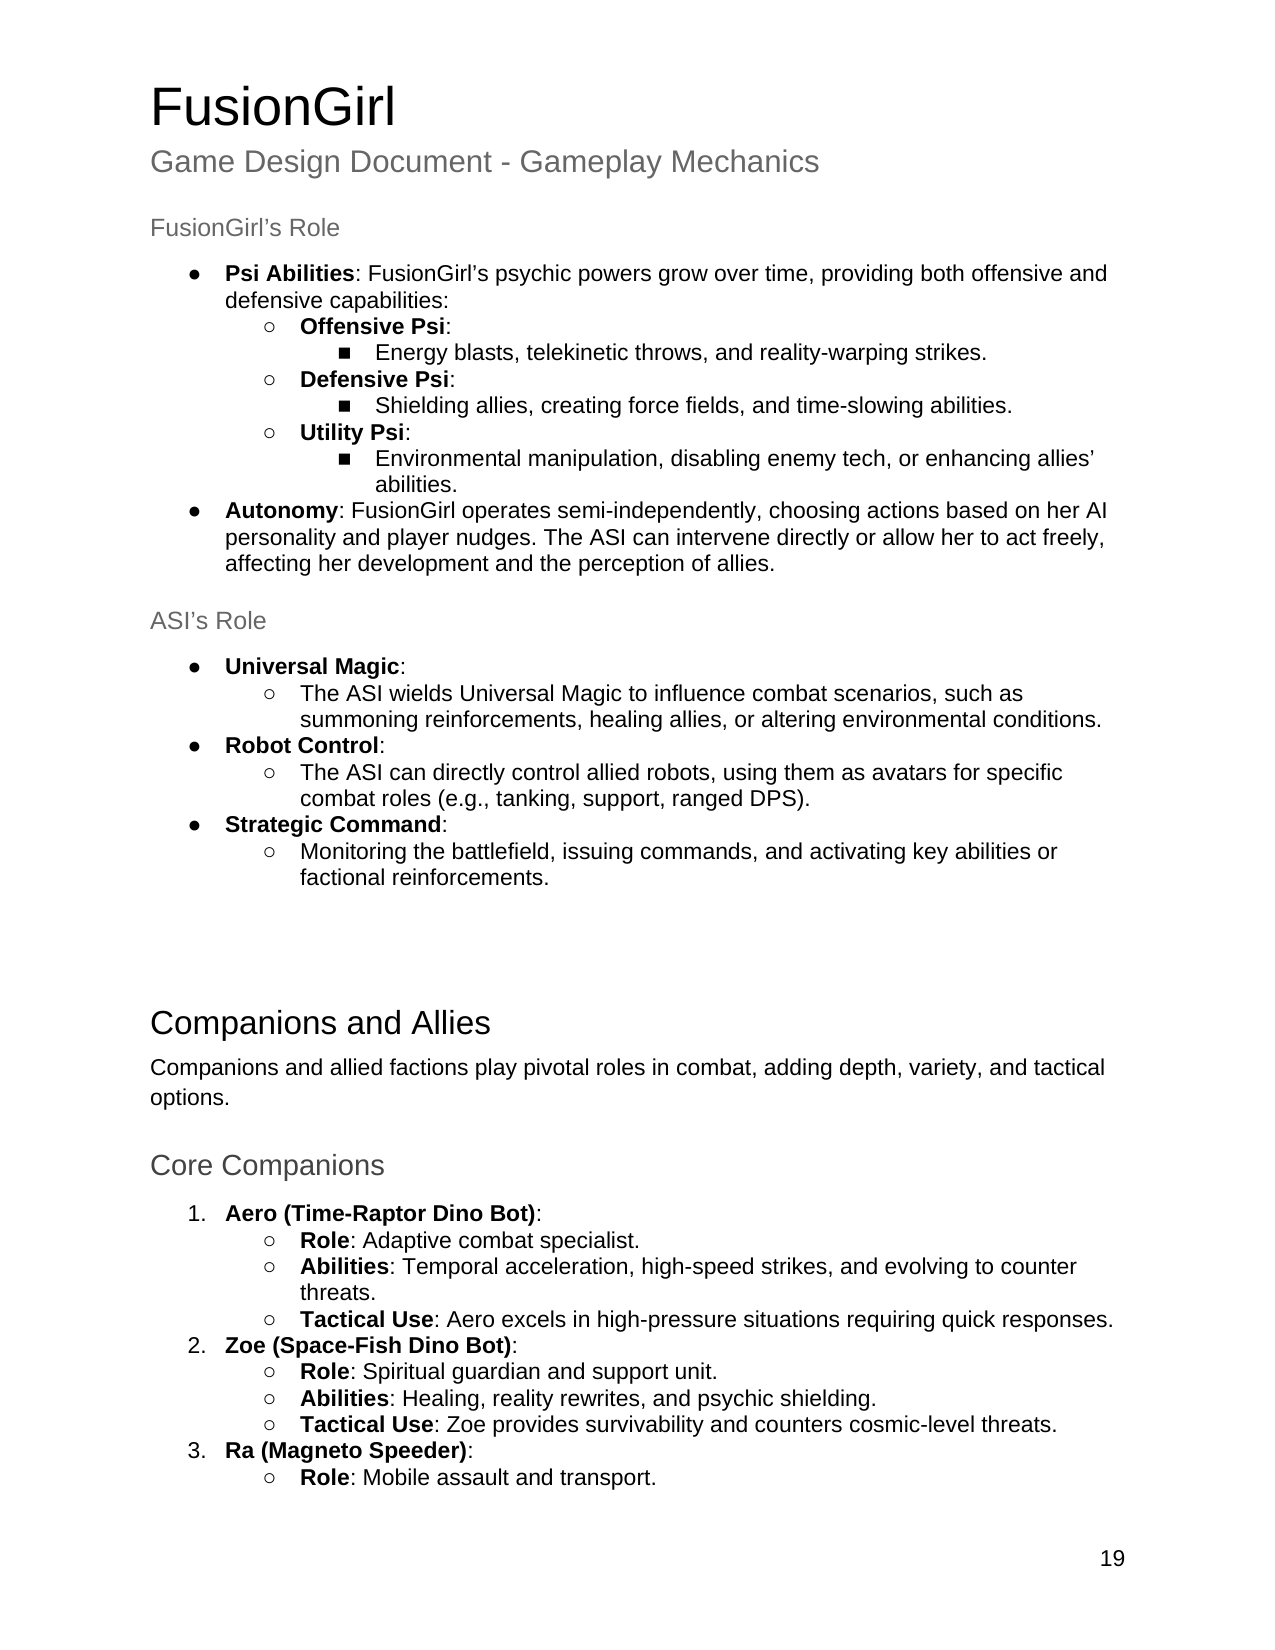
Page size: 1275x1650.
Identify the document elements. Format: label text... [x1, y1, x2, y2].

list Ra (Magneto Speeder): [187, 1437, 1125, 1464]
list Defensive Psi: [262, 366, 1125, 392]
list Offensive Psi: [262, 313, 1125, 339]
list Robot Control: [187, 732, 1125, 759]
list The ASI wields Universal Magic to influence combat scenarios, such as summoning reinforcements, healing allies, or altering environmental conditions. [262, 679, 1125, 732]
subtitle Core Companions [150, 1148, 1125, 1181]
subtitle Companions and Allies [150, 1003, 1125, 1042]
list Zoe (Space-Fish Dino Bot): [187, 1332, 1125, 1358]
list Role: Spiritual guardian and support unit. [262, 1358, 1125, 1385]
list Monitoring the battlefield, issuing commands, and activating key abilities or factional reinforcements. [262, 838, 1125, 890]
list Shielding allies, creating force fields, and time-slowing abilities. [337, 392, 1125, 418]
list Role: Mobile assault and transport. [262, 1464, 1125, 1490]
list Autonomy: FusionGirl operates semi-independently, choosing actions based on her AI personality and player nudges. The ASI can intervene directly or allow her to act freely, affecting her development and the perception of allies. [187, 497, 1125, 577]
list Aero (Time-Raptor Dino Bot): [187, 1200, 1125, 1227]
list Tactical Use: Aero excels in high-pressure situations requiring quick responses. [262, 1306, 1125, 1332]
list Universal Magic: [187, 653, 1125, 679]
list Psi Abilities: FusionGirl’s psychic powers grow over time, providing both offensive and defensive capabilities: [187, 260, 1125, 313]
list Role: Adaptive combat specialist. [262, 1227, 1125, 1253]
list Abilities: Temporal acceleration, high-speed strikes, and evolving to counter threats. [262, 1253, 1125, 1306]
list Strategic Command: [187, 811, 1125, 838]
subtitle ASI’s Role [150, 606, 1125, 634]
list The ASI can directly control allied robots, using them as avatars for specific combat roles (e.g., tanking, support, ranged DPS). [262, 759, 1125, 811]
list Utility Psi: [262, 418, 1125, 445]
list Environmental manipulation, disabling enemy tech, or enhancing allies’ abilities. [337, 445, 1125, 497]
list Energy blasts, telekinetic throws, and reality-warping strikes. [337, 339, 1125, 366]
text Companions and allied factions play pivotal roles in combat, adding depth, variety, and tactical options. [150, 1054, 1125, 1111]
list Tactical Use: Zoe provides survivability and counters cosmic-level threats. [262, 1411, 1125, 1437]
list Abilities: Healing, reality rewrites, and psychic shielding. [262, 1385, 1125, 1411]
subtitle FusionGirl’s Role [150, 213, 1125, 242]
